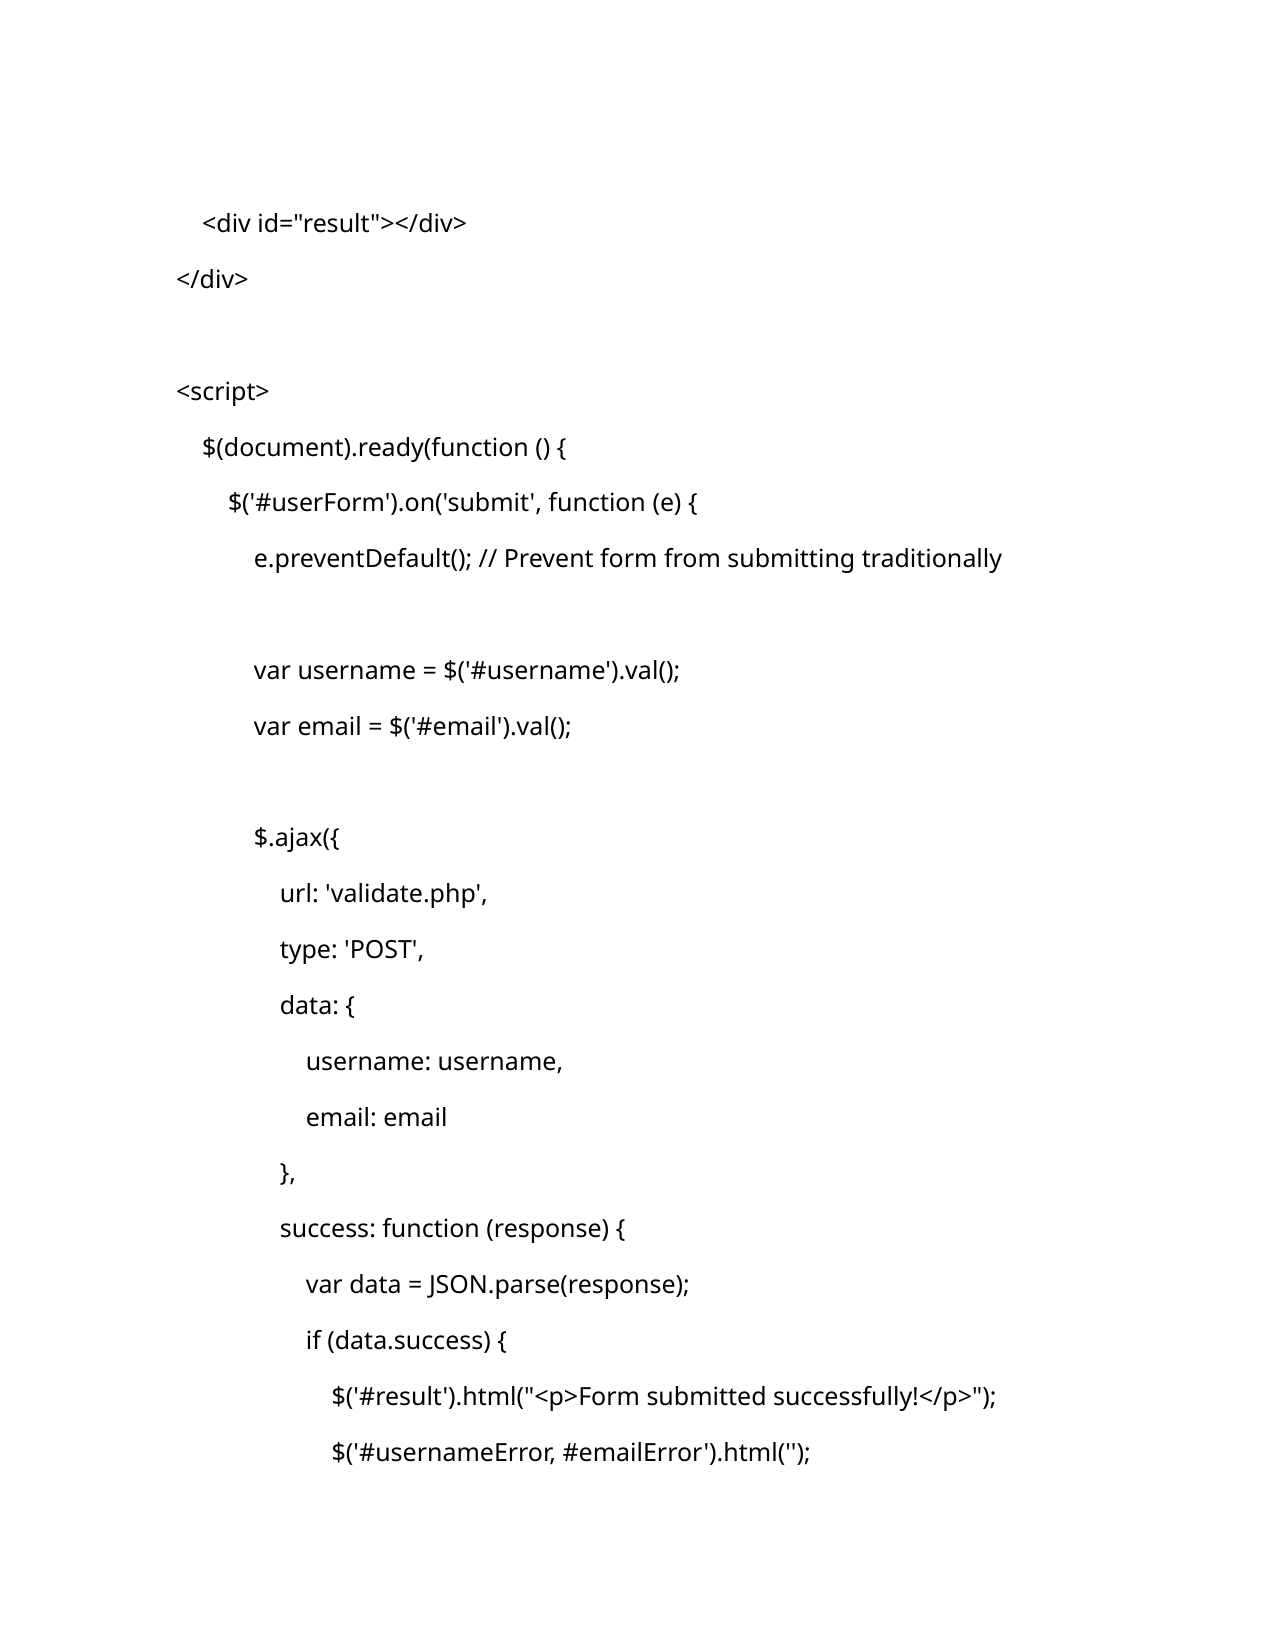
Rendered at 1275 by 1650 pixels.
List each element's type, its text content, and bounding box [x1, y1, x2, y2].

text $(document).ready(function () { [150, 429, 1125, 463]
text $('#userForm').on('submit', function (e) { [150, 485, 1125, 519]
text </div> [150, 262, 1125, 296]
text var email = $('#email').val(); [150, 708, 1125, 742]
text }, [150, 1155, 1125, 1189]
text <div id="result"></div> [150, 206, 1125, 240]
text var data = JSON.parse(response); [150, 1267, 1125, 1301]
text $('#usernameError, #emailError').html(''); [150, 1434, 1125, 1468]
text email: email [150, 1099, 1125, 1133]
text success: function (response) { [150, 1211, 1125, 1245]
text e.preventDefault(); // Prevent form from submitting traditionally [150, 541, 1125, 575]
text $('#result').html("<p>Form submitted successfully!</p>"); [150, 1378, 1125, 1412]
text type: 'POST', [150, 932, 1125, 966]
text var username = $('#username').val(); [150, 652, 1125, 687]
text if (data.success) { [150, 1322, 1125, 1357]
text $.ajax({ [150, 820, 1125, 854]
text data: { [150, 987, 1125, 1022]
text <script> [150, 373, 1125, 407]
text username: username, [150, 1043, 1125, 1077]
text url: 'validate.php', [150, 876, 1125, 910]
